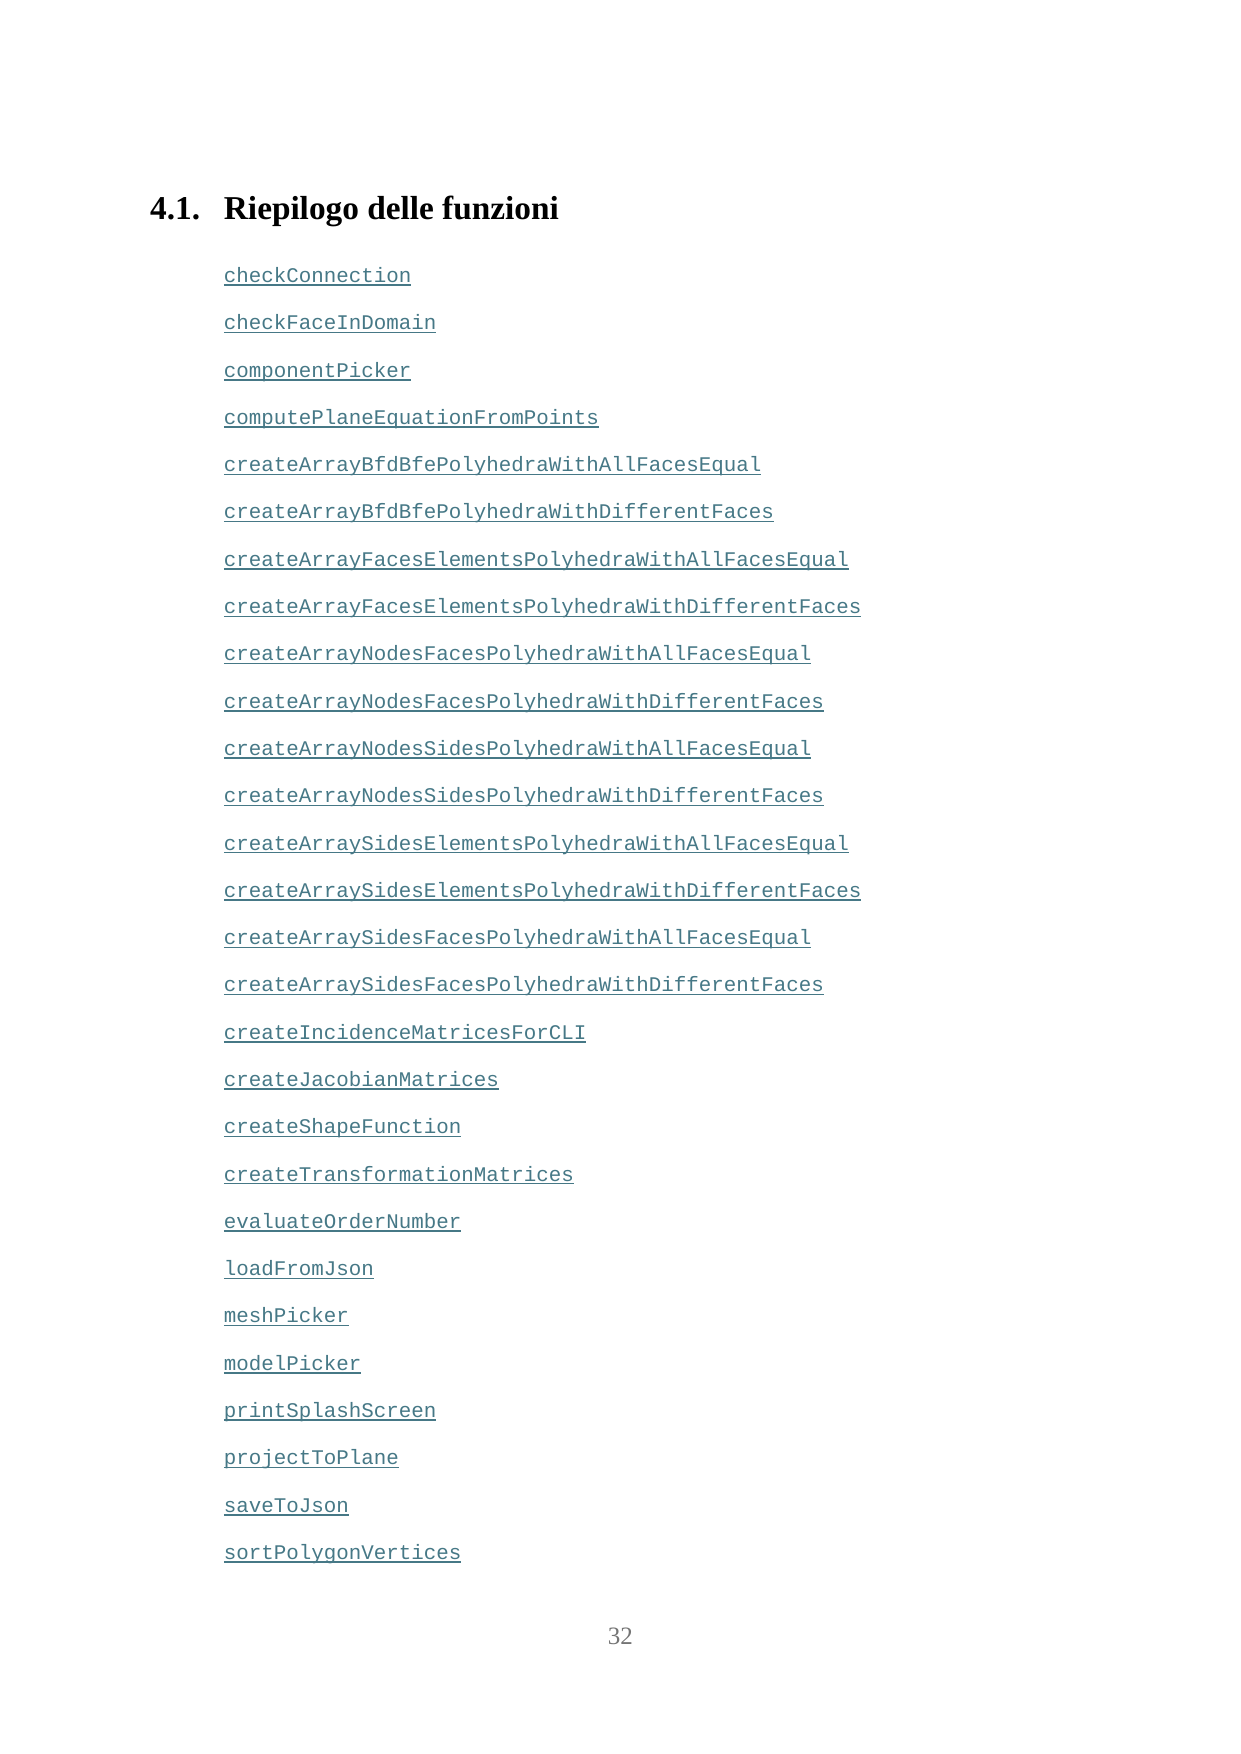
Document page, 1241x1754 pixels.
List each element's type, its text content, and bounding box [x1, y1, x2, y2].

text createArrayFacesElementsPolyhedraWithAllFacesEqual [150, 549, 1090, 572]
text computePlaneEquationFromPoints [150, 407, 1090, 431]
text createArraySidesElementsPolyhedraWithDifferentFaces [150, 880, 1090, 903]
text checkFaceInDomain [150, 312, 1090, 336]
text createJacobianMatrices [150, 1069, 1090, 1093]
text saveToJson [150, 1494, 1090, 1518]
text createArrayNodesSidesPolyhedraWithAllFacesEqual [150, 738, 1090, 762]
text createShapeFunction [150, 1116, 1090, 1140]
text createArrayBfdBfePolyhedraWithAllFacesEqual [150, 454, 1090, 478]
text modelPicker [150, 1353, 1090, 1376]
text createTransformationMatrices [150, 1163, 1090, 1187]
text loadFromJson [150, 1258, 1090, 1282]
text printSplashScreen [150, 1400, 1090, 1424]
text createArrayFacesElementsPolyhedraWithDifferentFaces [150, 596, 1090, 620]
text createArraySidesFacesPolyhedraWithAllFacesEqual [150, 927, 1090, 951]
text createArraySidesFacesPolyhedraWithDifferentFaces [150, 974, 1090, 998]
text createArrayNodesFacesPolyhedraWithAllFacesEqual [150, 643, 1090, 667]
text createArrayNodesSidesPolyhedraWithDifferentFaces [150, 785, 1090, 809]
text checkConnection [150, 265, 1090, 289]
text sortPolygonVertices [150, 1542, 1090, 1566]
text componentPicker [150, 359, 1090, 383]
text createArraySidesElementsPolyhedraWithAllFacesEqual [150, 832, 1090, 856]
text 4.1. Riepilogo delle funzioni [150, 188, 1090, 227]
text meshPicker [150, 1305, 1090, 1329]
text projectToPlane [150, 1447, 1090, 1471]
text evaluateOrderNumber [150, 1211, 1090, 1234]
text createArrayNodesFacesPolyhedraWithDifferentFaces [150, 691, 1090, 714]
text createIncidenceMatricesForCLI [150, 1022, 1090, 1045]
text createArrayBfdBfePolyhedraWithDifferentFaces [150, 501, 1090, 525]
